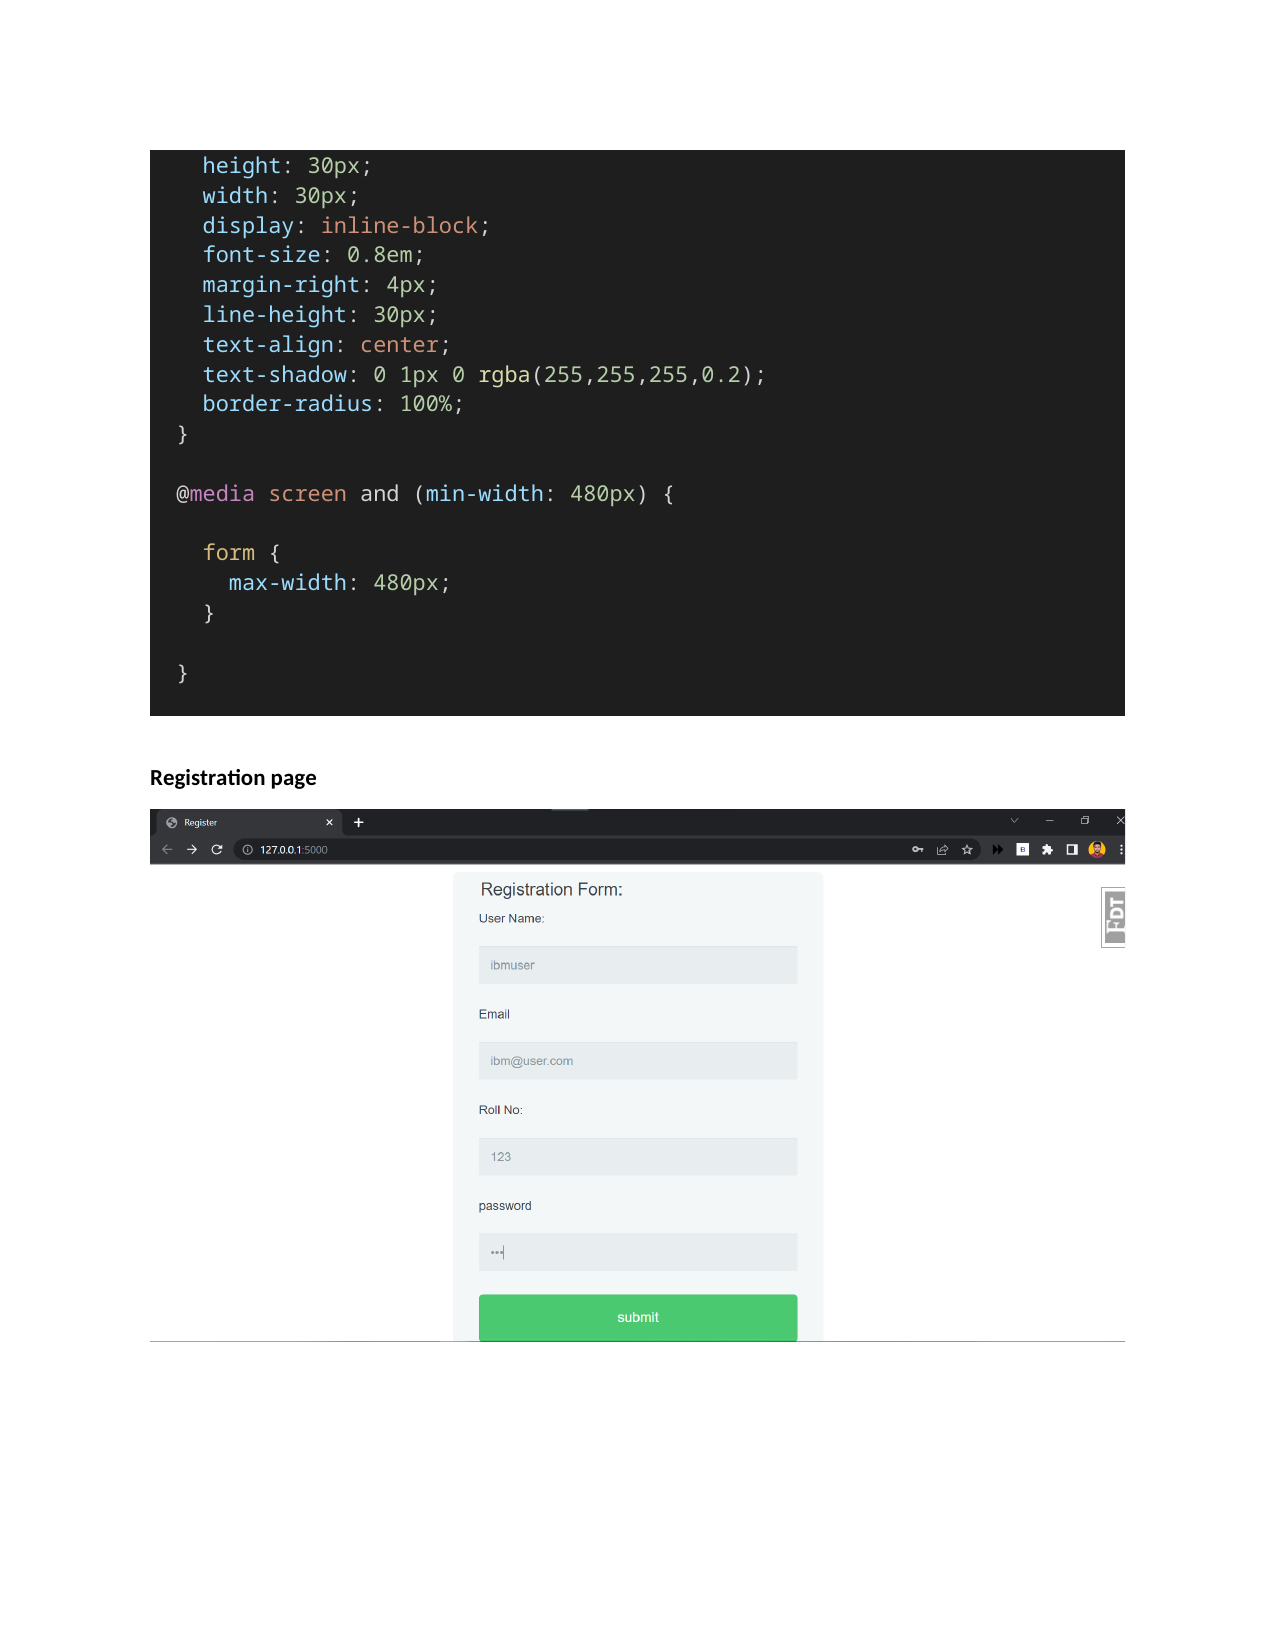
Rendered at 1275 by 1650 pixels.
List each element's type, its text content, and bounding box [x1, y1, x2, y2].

text } [150, 656, 1125, 686]
text line-height: 30px; [150, 299, 1125, 329]
text height: 30px; [150, 150, 1125, 180]
text @media screen and (min-width: 480px) { [150, 478, 1125, 507]
text } [150, 597, 1125, 627]
text max-width: 480px; [150, 567, 1125, 597]
picture [150, 809, 1125, 1342]
text font-size: 0.8em; [150, 239, 1125, 269]
text width: 30px; [150, 180, 1125, 209]
text border-radius: 100%; [150, 388, 1125, 418]
text text-align: center; [150, 329, 1125, 358]
text form { [150, 537, 1125, 567]
text display: inline-block; [150, 209, 1125, 239]
text } [150, 418, 1125, 448]
text Registration page [150, 763, 1125, 791]
text margin-right: 4px; [150, 269, 1125, 299]
text text-shadow: 0 1px 0 rgba(255,255,255,0.2); [150, 358, 1125, 388]
